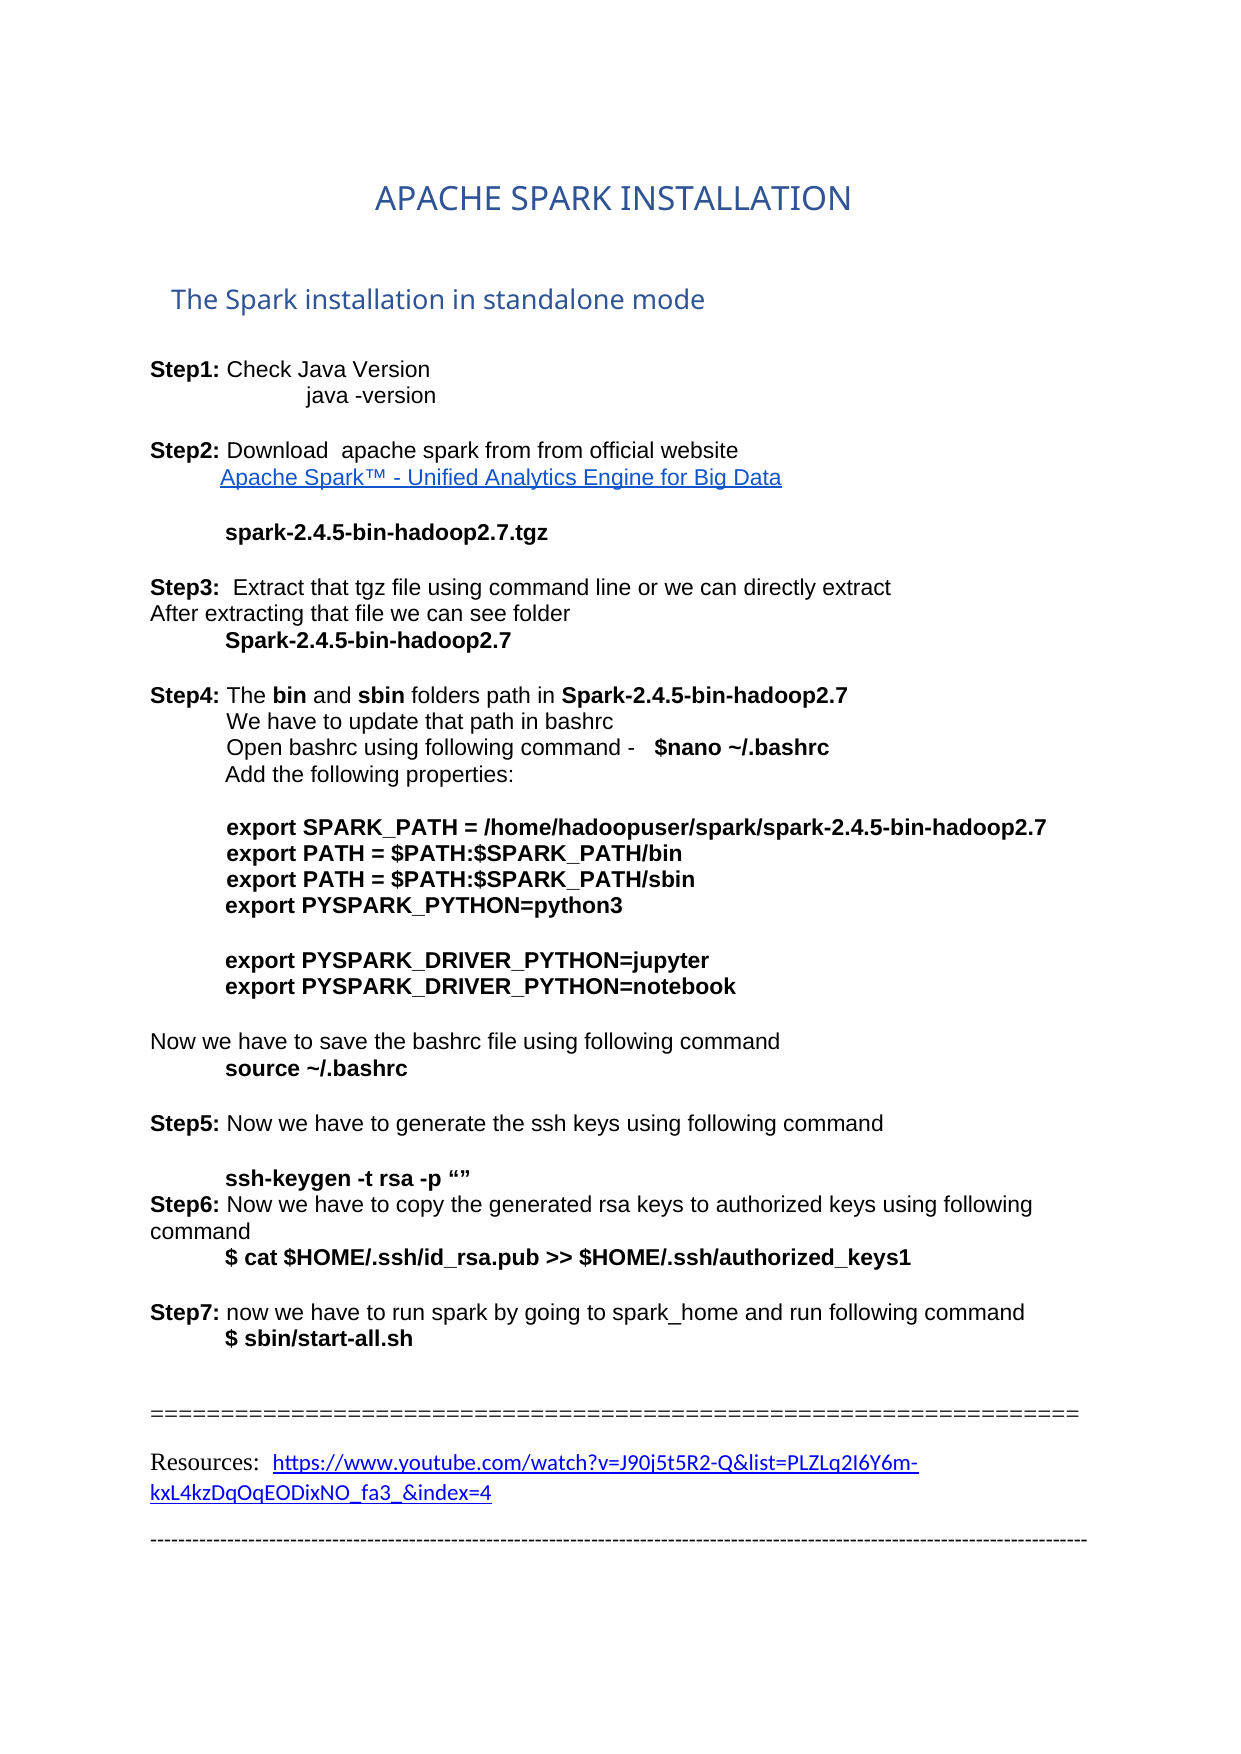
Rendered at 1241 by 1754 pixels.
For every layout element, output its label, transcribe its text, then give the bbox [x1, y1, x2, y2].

text Step3: Extract that tgz file using command line or we can directly extract [150, 574, 1090, 600]
text export PYSPARK_DRIVER_PYTHON=notebook [150, 973, 1090, 999]
text After extracting that file we can see folder [150, 600, 1090, 627]
text -------------------------------------------------------------------------------------------------------------------------------------- [150, 1525, 1090, 1583]
text Spark-2.4.5-bin-hadoop2.7 [150, 627, 1090, 653]
text source ~/.bashrc [150, 1055, 1090, 1081]
text Step6: Now we have to copy the generated rsa keys to authorized keys using following command [150, 1191, 1090, 1244]
subtitle The Spark installation in standalone mode [150, 281, 1090, 318]
text Open bashrc using following command - $nano ~/.bashrc [150, 734, 1090, 761]
text Add the following properties: [150, 761, 1090, 787]
text Step5: Now we have to generate the ssh keys using following command [150, 1110, 1090, 1136]
text Step2: Download apache spark from from official website [150, 437, 1090, 464]
text Now we have to save the bashrc file using following command [150, 1028, 1090, 1055]
text Resources: https://www.youtube.com/watch?v=J90j5t5R2-Q&list=PLZLq2I6Y6m-kxL4kzDqOqEODixNO_fa3_&index=4 [150, 1447, 1090, 1506]
text spark-2.4.5-bin-hadoop2.7.tgz [150, 519, 1090, 545]
text Step1: Check Java Version [150, 356, 1090, 382]
text Step4: The bin and sbin folders path in Spark-2.4.5-bin-hadoop2.7 [150, 682, 1090, 708]
text export PYSPARK_DRIVER_PYTHON=jupyter [150, 947, 1090, 973]
text export PATH = $PATH:$SPARK_PATH/sbin [150, 866, 1090, 892]
subtitle APACHE SPARK INSTALLATION [300, 175, 1090, 220]
text Step7: now we have to run spark by going to spark_home and run following command [150, 1299, 1090, 1325]
text java -version [150, 382, 1090, 408]
text We have to update that path in bashrc [150, 708, 1090, 734]
text export PYSPARK_PYTHON=python3 [150, 892, 1090, 919]
text export PATH = $PATH:$SPARK_PATH/bin [150, 840, 1090, 866]
text Apache Spark™ - Unified Analytics Engine for Big Data [150, 464, 1090, 490]
text export SPARK_PATH = /home/hadoopuser/spark/spark-2.4.5-bin-hadoop2.7 [150, 813, 1090, 840]
text ssh-keygen -t rsa -p “” [150, 1165, 1090, 1191]
text ================================================================== [150, 1399, 1090, 1428]
text $ sbin/start-all.sh [150, 1325, 1090, 1352]
text $ cat $HOME/.ssh/id_rsa.pub >> $HOME/.ssh/authorized_keys1 [150, 1244, 1090, 1270]
